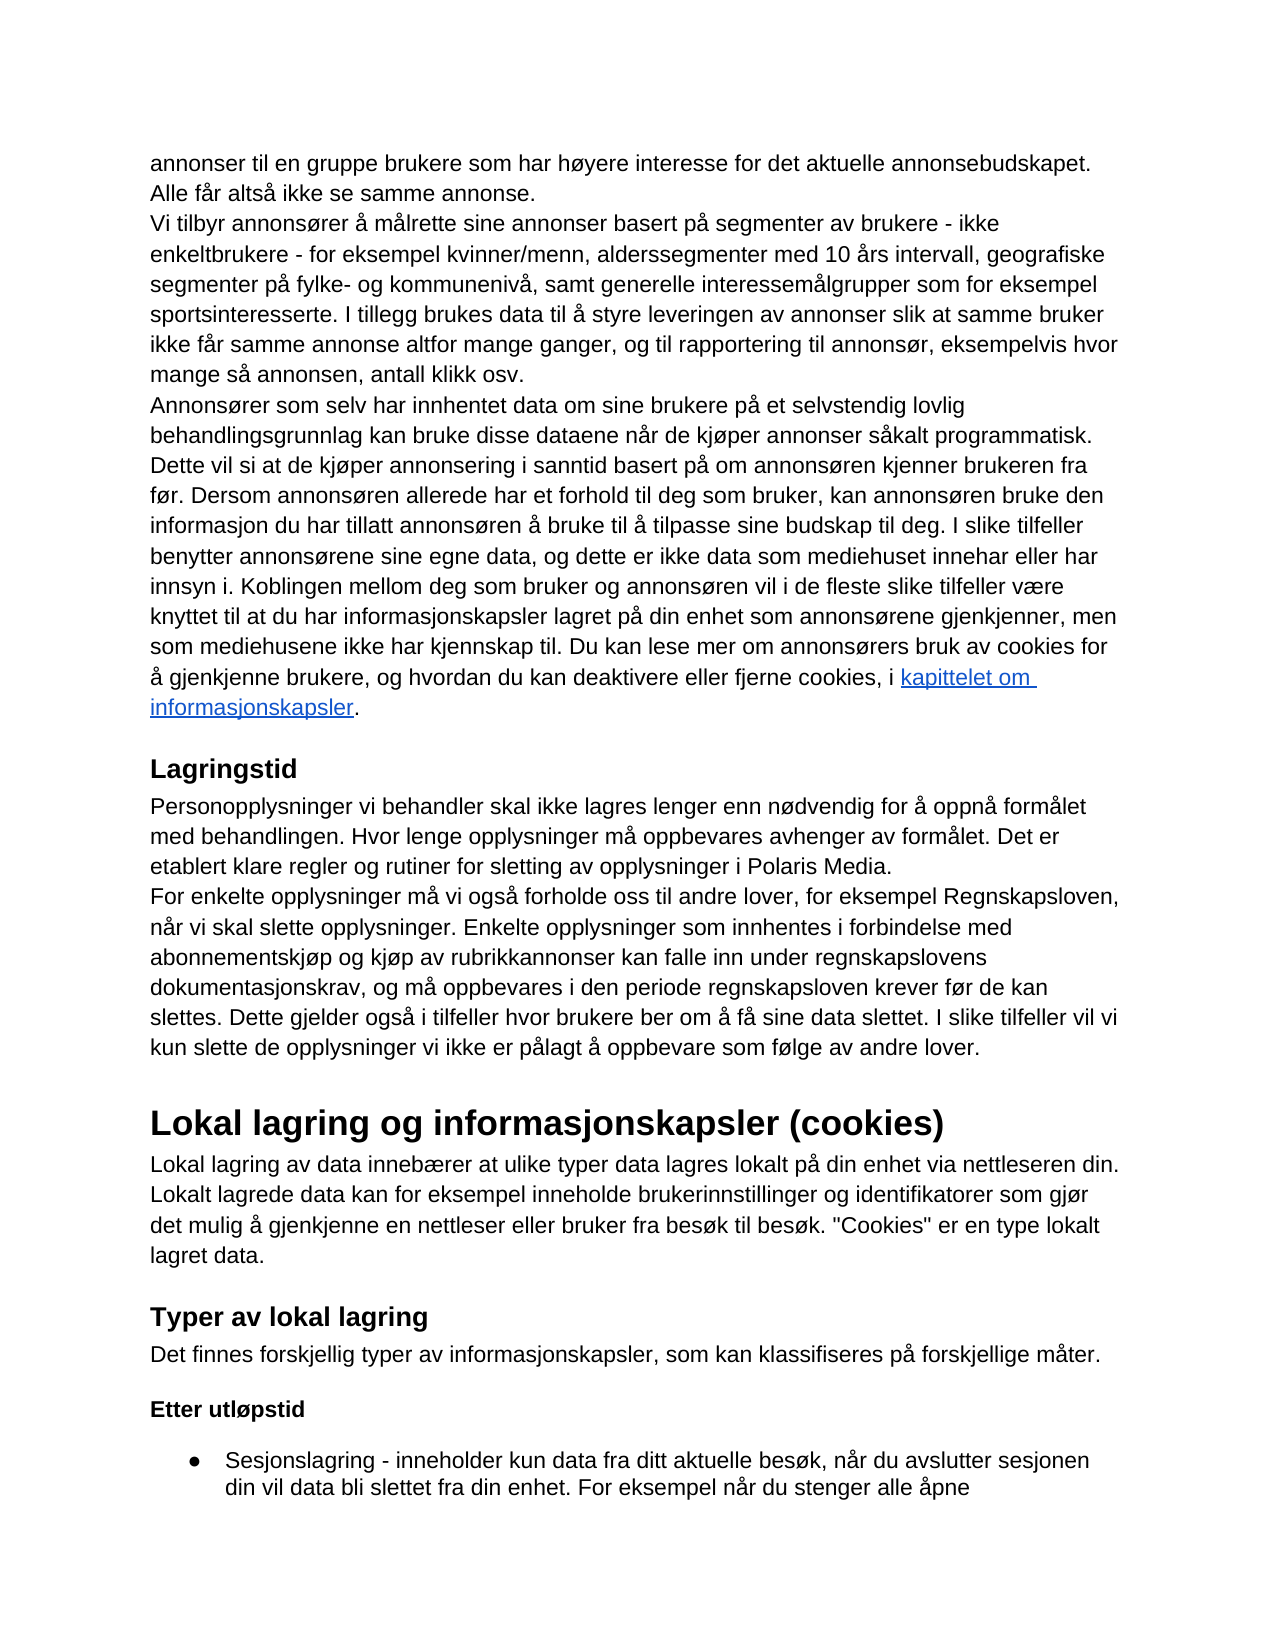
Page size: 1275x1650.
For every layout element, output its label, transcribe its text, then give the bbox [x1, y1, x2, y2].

subtitle Lokal lagring og informasjonskapsler (cookies) [150, 1102, 1125, 1143]
text Det finnes forskjellig typer av informasjonskapsler, som kan klassifiseres på forskjellige måter. [150, 1341, 1125, 1367]
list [187, 1447, 1125, 1500]
text Vi tilbyr annonsører å målrette sine annonser basert på segmenter av brukere - ikke enkeltbrukere - for eksempel kvinner/menn, alderssegmenter med 10 års intervall, geografiske segmenter på fylke- og kommunenivå, samt generelle interessemålgrupper som for eksempel sportsinteresserte. I tillegg brukes data til å styre leveringen av annonser slik at samme bruker ikke får samme annonse altfor mange ganger, og til rapportering til annonsør, eksempelvis hvor mange så annonsen, antall klikk osv. [150, 210, 1125, 388]
text Annonsører som selv har innhentet data om sine brukere på et selvstendig lovlig behandlingsgrunnlag kan bruke disse dataene når de kjøper annonser såkalt programmatisk. Dette vil si at de kjøper annonsering i sanntid basert på om annonsøren kjenner brukeren fra før. Dersom annonsøren allerede har et forhold til deg som bruker, kan annonsøren bruke den informasjon du har tillatt annonsøren å bruke til å tilpasse sine budskap til deg. I slike tilfeller benytter annonsørene sine egne data, og dette er ikke data som mediehuset innehar eller har innsyn i. Koblingen mellom deg som bruker og annonsøren vil i de fleste slike tilfeller være knyttet til at du har informasjonskapsler lagret på din enhet som annonsørene gjenkjenner, men som mediehusene ikke har kjennskap til. Du kan lese mer om annonsørers bruk av cookies for å gjenkjenne brukere, og hvordan du kan deaktivere eller fjerne cookies, i kapittelet om informasjonskapsler. [150, 392, 1125, 720]
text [150, 150, 1125, 207]
text Personopplysninger vi behandler skal ikke lagres lenger enn nødvendig for å oppnå formålet med behandlingen. Hvor lenge opplysninger må oppbevares avhenger av formålet. Det er etablert klare regler og rutiner for sletting av opplysninger i Polaris Media. [150, 793, 1125, 879]
subtitle Typer av lokal lagring [150, 1301, 1125, 1332]
text For enkelte opplysninger må vi også forholde oss til andre lover, for eksempel Regnskapsloven, når vi skal slette opplysninger. Enkelte opplysninger som innhentes i forbindelse med abonnementskjøp og kjøp av rubrikkannonser kan falle inn under regnskapslovens dokumentasjonskrav, og må oppbevares i den periode regnskapsloven krever før de kan slettes. Dette gjelder også i tilfeller hvor brukere ber om å få sine data slettet. I slike tilfeller vil vi kun slette de opplysninger vi ikke er pålagt å oppbevare som følge av andre lover. [150, 883, 1125, 1061]
subtitle Etter utløpstid [150, 1396, 1125, 1422]
text Lokal lagring av data innebærer at ulike typer data lagres lokalt på din enhet via nettleseren din. Lokalt lagrede data kan for eksempel inneholde brukerinnstillinger og identifikatorer som gjør det mulig å gjenkjenne en nettleser eller bruker fra besøk til besøk. "Cookies" er en type lokalt lagret data. [150, 1151, 1125, 1268]
subtitle Lagringstid [150, 753, 1125, 784]
